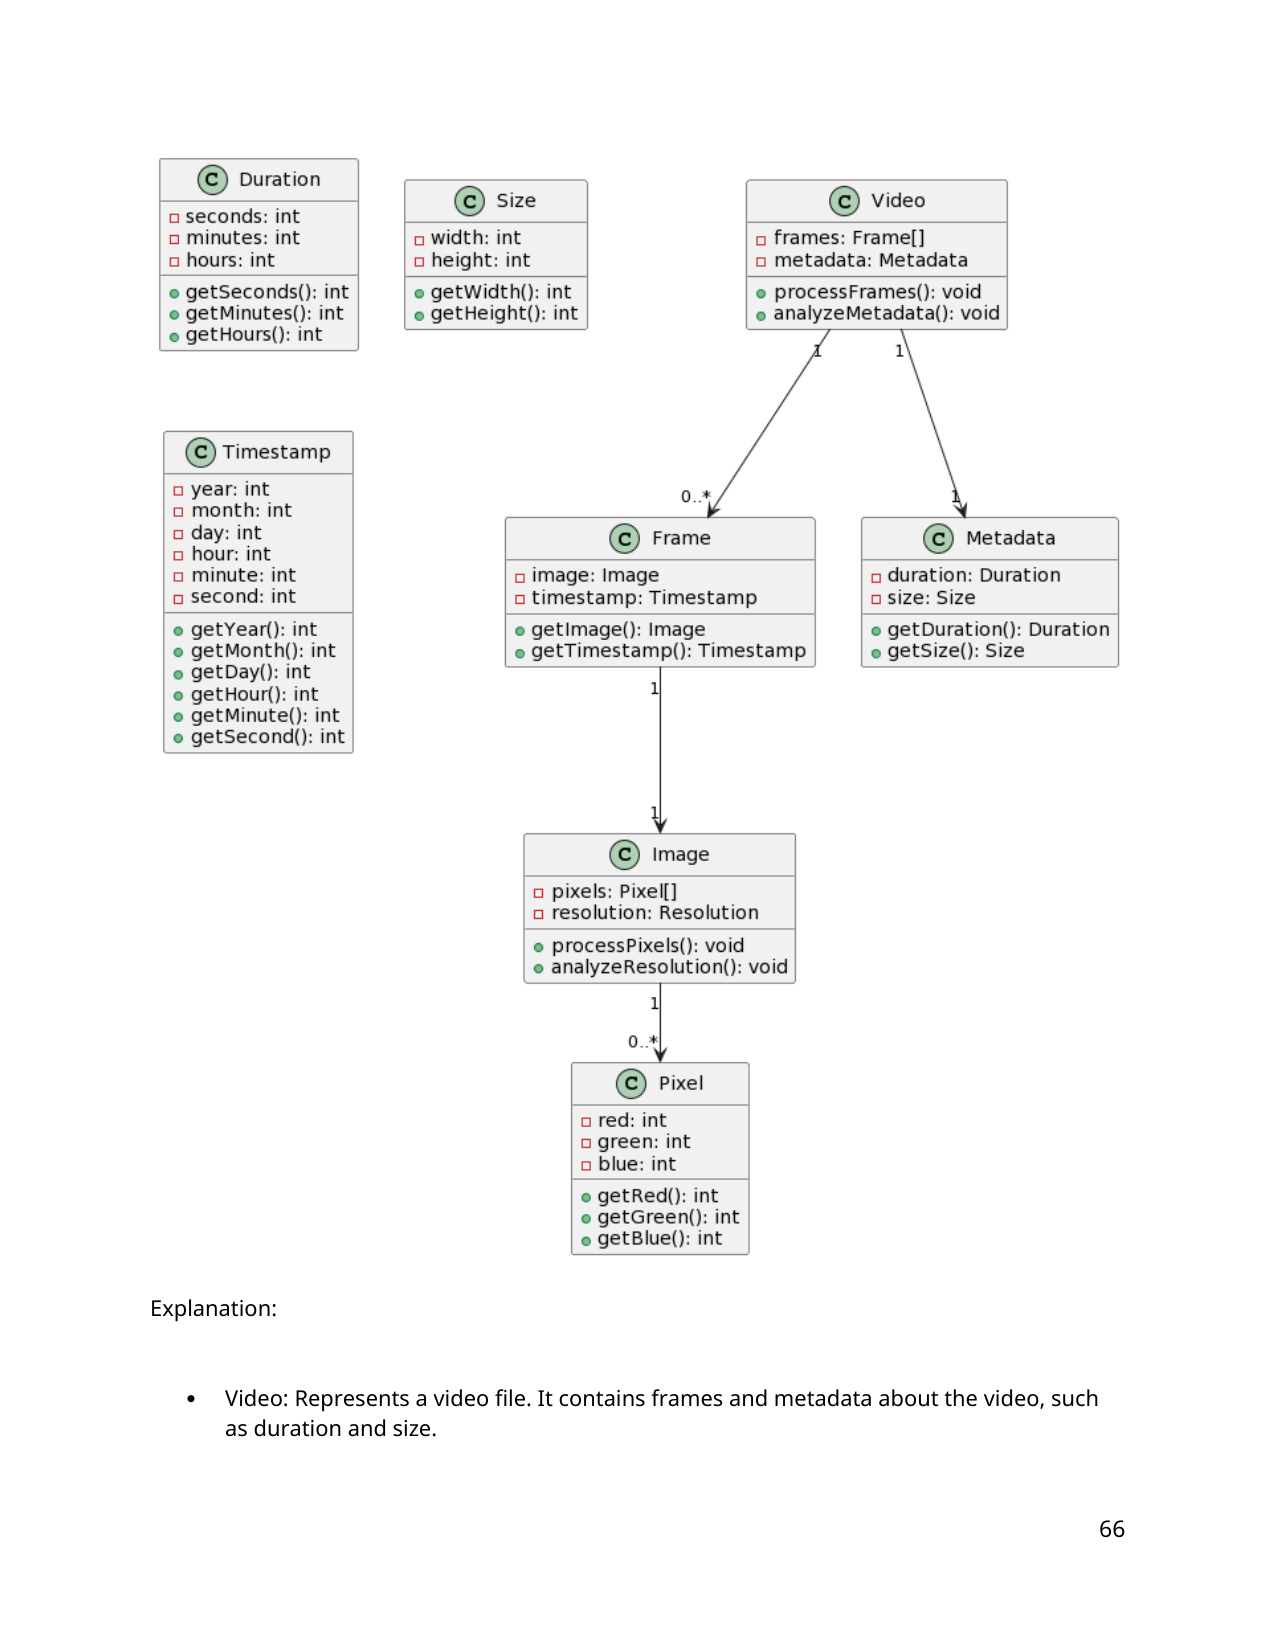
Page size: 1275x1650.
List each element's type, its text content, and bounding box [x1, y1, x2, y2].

picture [150, 150, 1125, 1262]
list Video: Represents a video file. It contains frames and metadata about the video, such as duration and size. [187, 1383, 1125, 1443]
text Explanation: [150, 1292, 1125, 1322]
